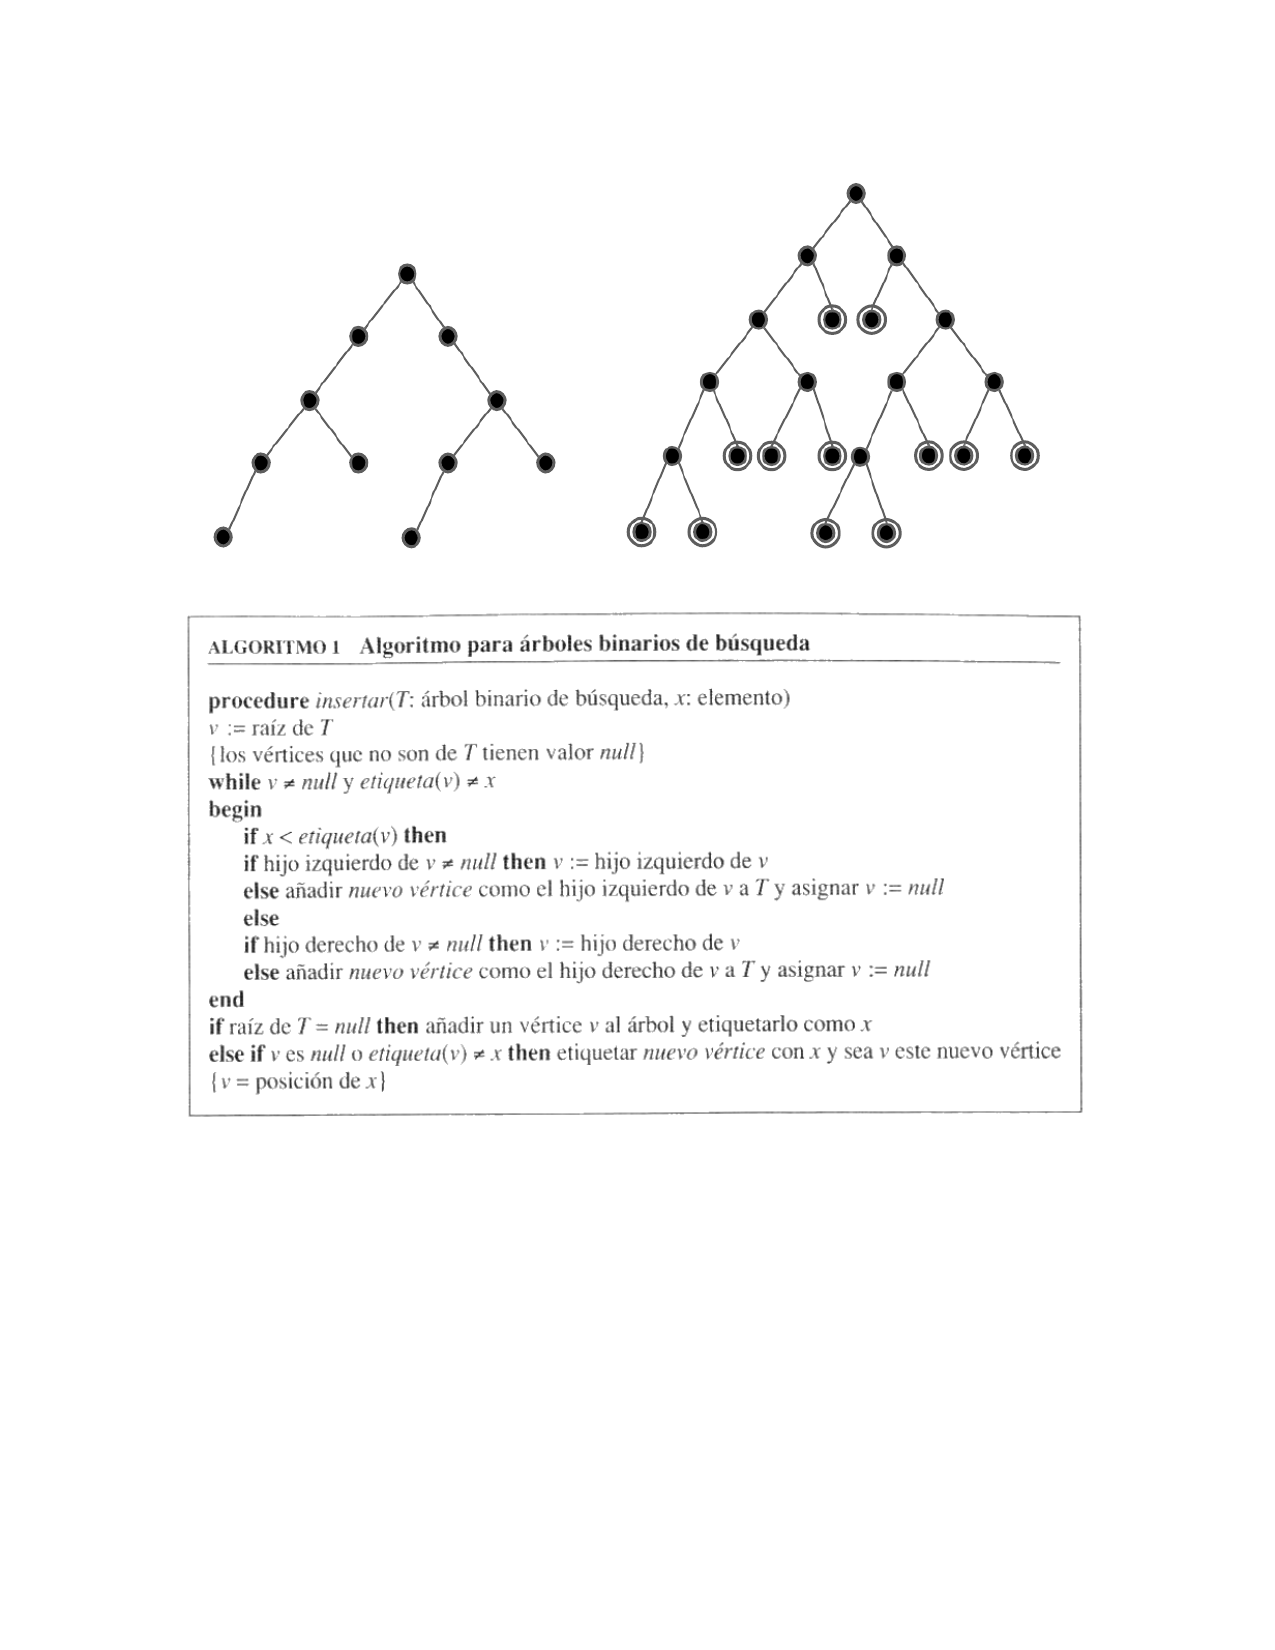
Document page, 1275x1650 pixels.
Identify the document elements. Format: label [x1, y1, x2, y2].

picture [177, 602, 1098, 1126]
picture [177, 147, 1075, 584]
